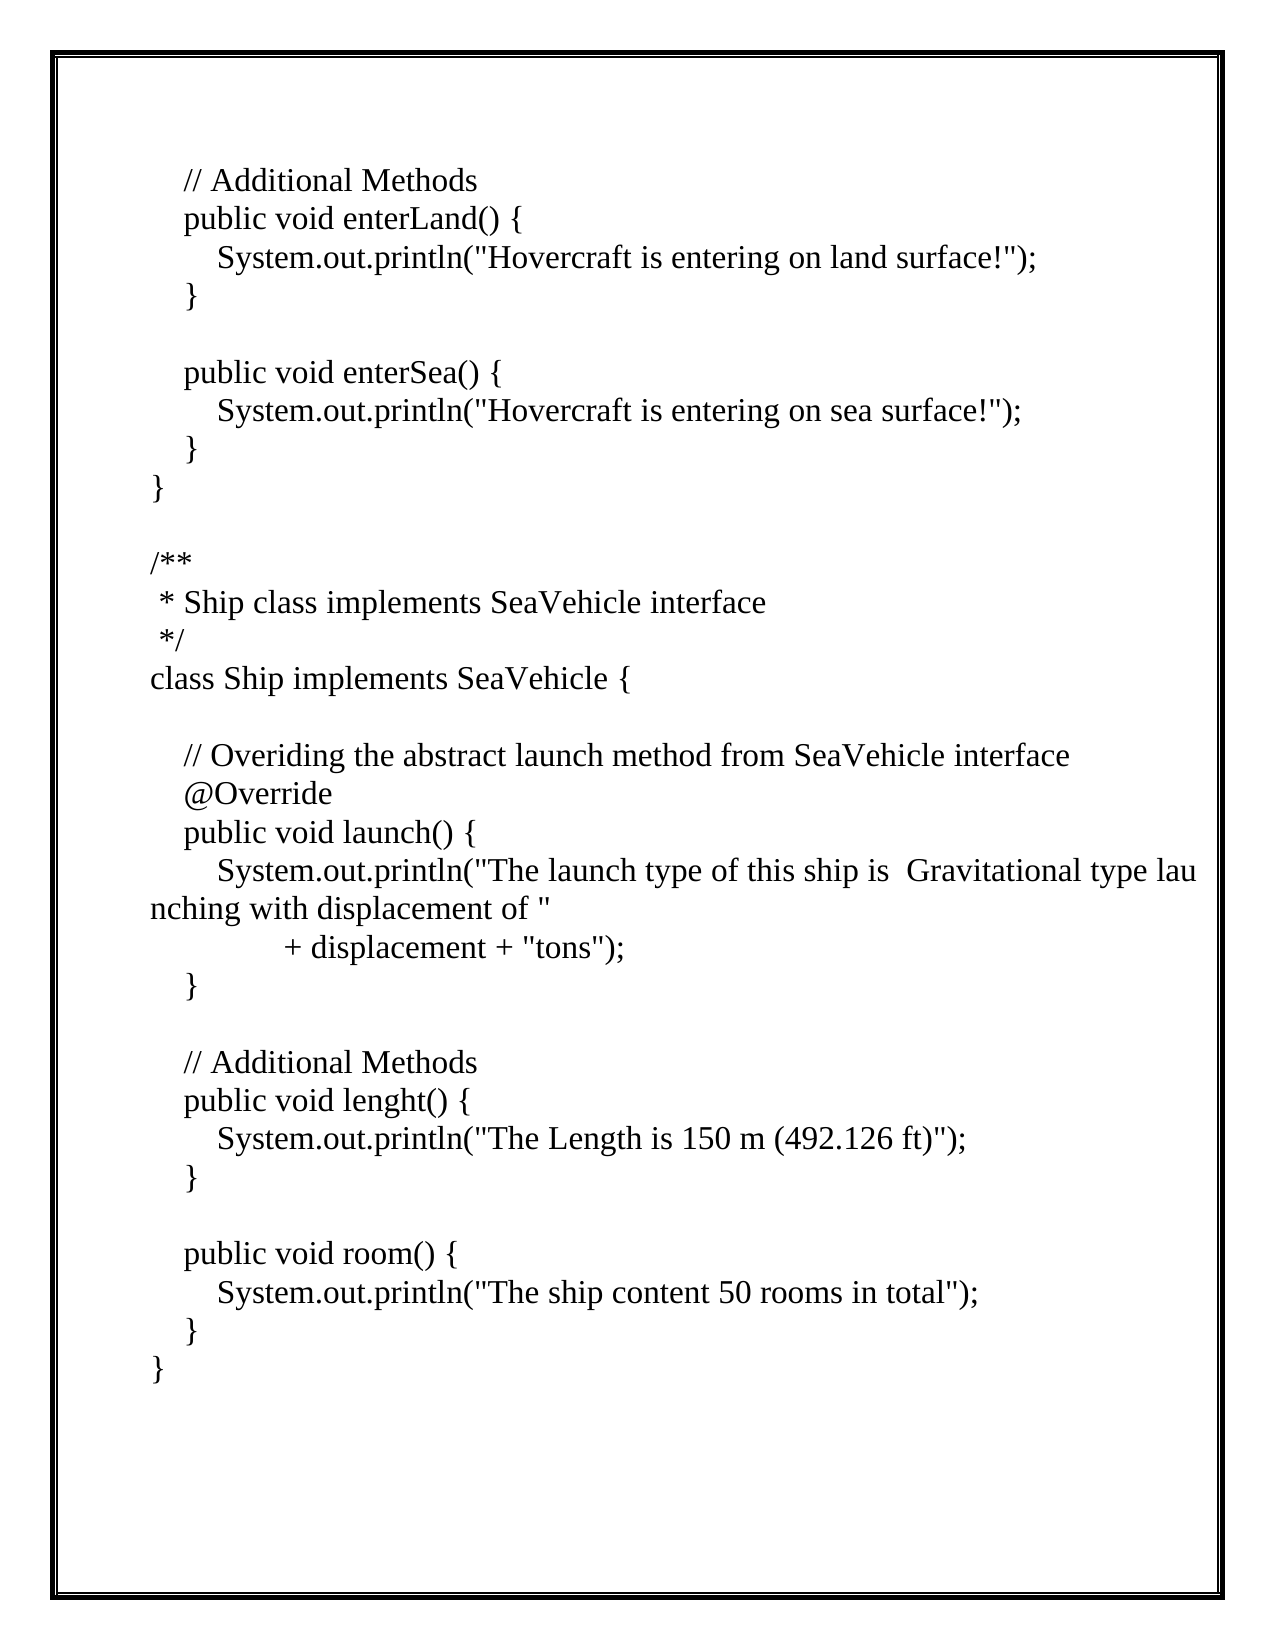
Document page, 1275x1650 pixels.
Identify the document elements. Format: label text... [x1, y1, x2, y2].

text /** [150, 543, 1200, 582]
text * Ship class implements SeaVehicle interface [150, 582, 1200, 620]
text public void launch() { [150, 812, 1200, 850]
text System.out.println("Hovercraft is entering on sea surface!"); [150, 390, 1200, 428]
text } [150, 1348, 1200, 1387]
text // Overiding the abstract launch method from SeaVehicle interface [150, 735, 1200, 773]
text System.out.println("The Length is 150 m (492.126 ft)"); [150, 1118, 1200, 1157]
text public void room() { [150, 1233, 1200, 1272]
text */ [150, 620, 1200, 658]
text public void enterLand() { [150, 198, 1200, 237]
text } [150, 965, 1200, 1003]
text } [150, 467, 1200, 505]
text } [150, 1157, 1200, 1195]
text System.out.println("The launch type of this ship is Gravitational type launching with displacement of " [150, 850, 1200, 927]
text System.out.println("The ship content 50 rooms in total"); [150, 1272, 1200, 1310]
text public void lenght() { [150, 1080, 1200, 1118]
text // Additional Methods [150, 160, 1200, 198]
text + displacement + "tons"); [150, 927, 1200, 965]
text public void enterSea() { [150, 352, 1200, 390]
text } [150, 428, 1200, 467]
text @Override [150, 773, 1200, 812]
text } [150, 1310, 1200, 1348]
text } [150, 275, 1200, 313]
text // Additional Methods [150, 1042, 1200, 1080]
text class Ship implements SeaVehicle { [150, 658, 1200, 697]
text System.out.println("Hovercraft is entering on land surface!"); [150, 237, 1200, 275]
